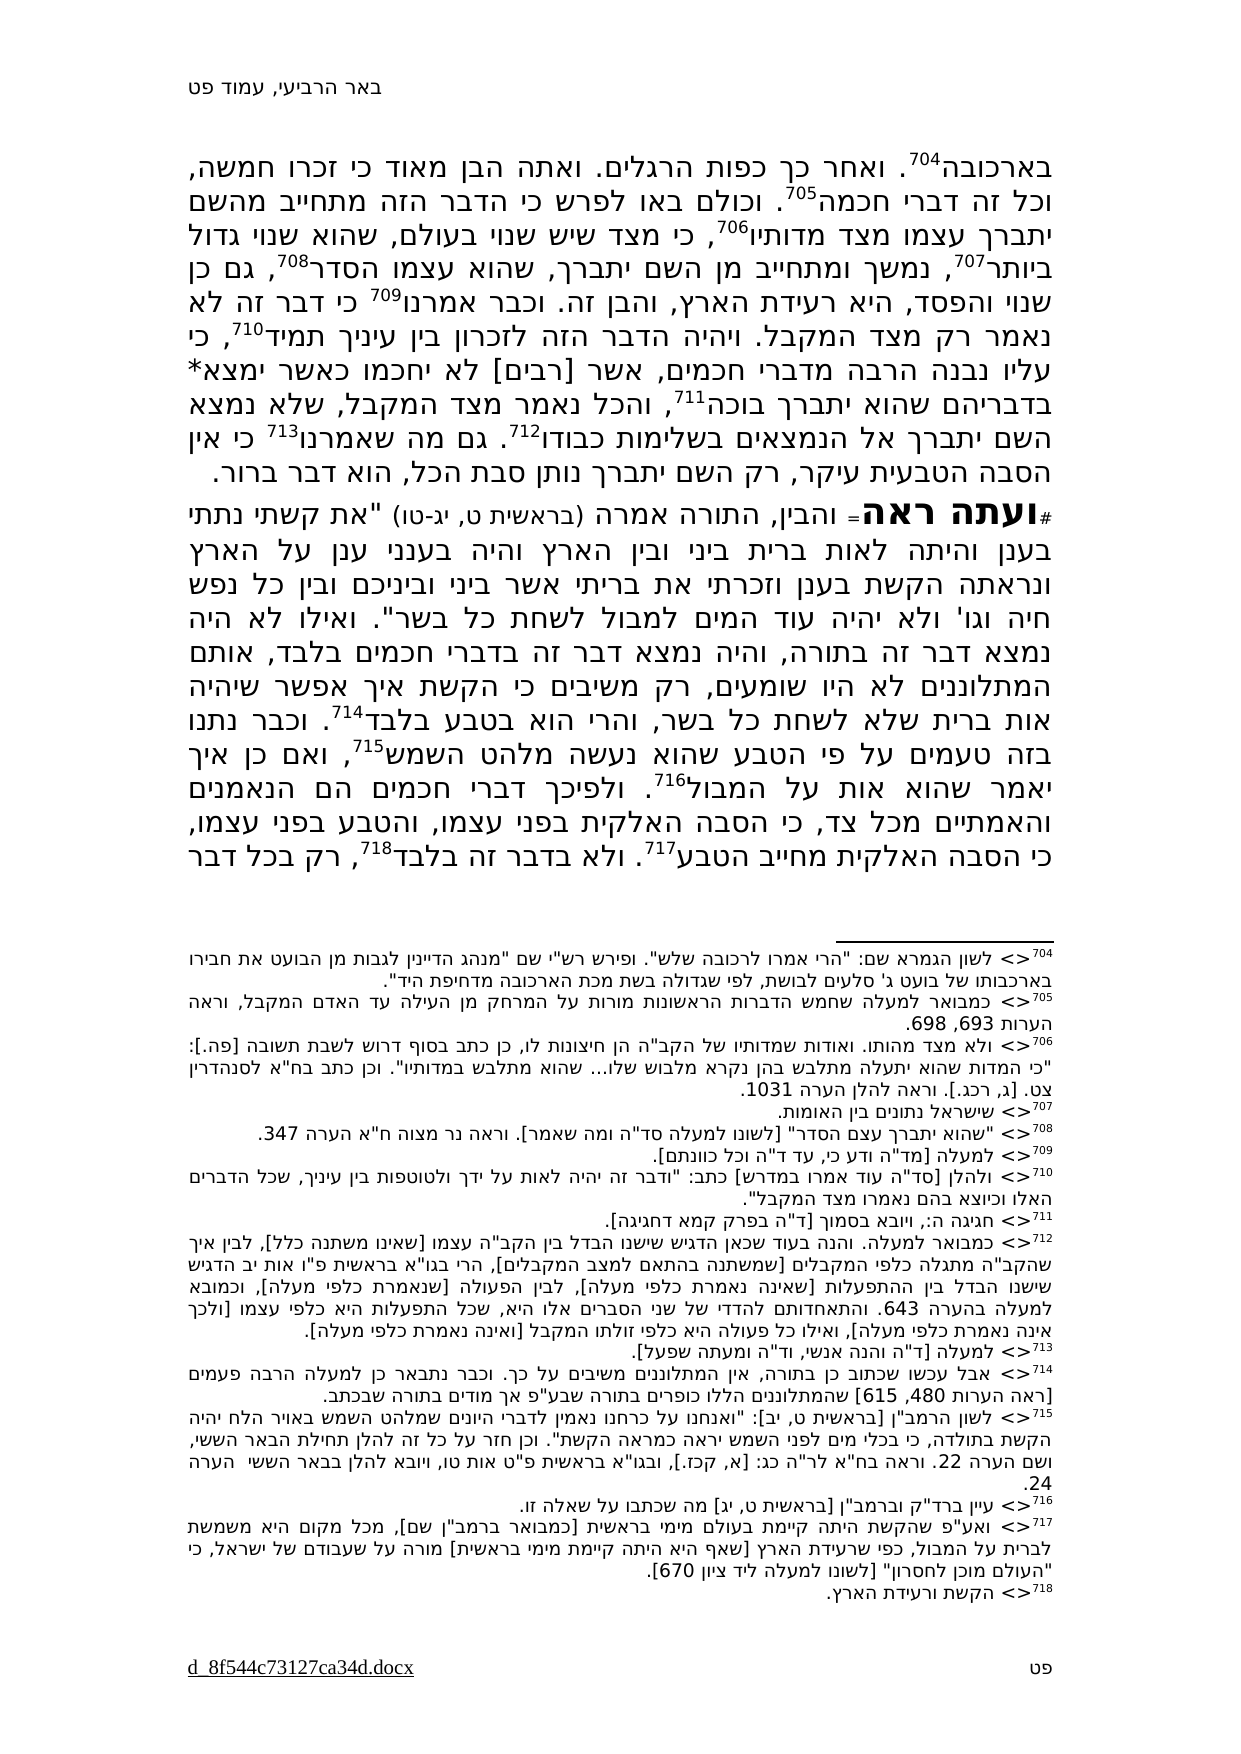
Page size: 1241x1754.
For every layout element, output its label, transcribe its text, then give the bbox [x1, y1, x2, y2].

text #וזכר חמשה= דברים, שהם מן העילה עד האדם שהוא המקבל, כנגד חמשה דברות שהם על לוח אחד. כי חמשה דברות הראשונות אל העילה, והם מגיעים עד המקבל, כמו שפרשנו במקומו, ואלו דברים עמוקים מאוד. ולכך יש כאן חמשה בחינות; האחת, שהוא למעלה לגמרי, והוא רחוק ביותר. והשני, שאינו למעלה כל כך, רק נחשב למעלה על ידי הרוב. ומדריגה שלישית נחשב באמצע לגמרי, ואין כאן רוב כלל. והרביעי נחשב למטה מצד הרוב. והחמישי נחשב למטה לגמרי. ואלו חמשה דברים, הראשון הם העינים, שהם בראש, והם למעלה לגמרי. ואחר כך הידים שהם למטה מזה. ואחר כך הלב, כי האנחה היא בלב, והלב הוא באמצע. ואחר כך הארכובה, כי בפרק המניח (ב"ק כז:) אמרו שם בעיטה הוא בארכובה. ואחר כך כפות הרגלים. ואתה הבן מאוד כי זכרו חמשה, וכל זה דברי חכמה. וכולם באו לפרש כי הדבר הזה מתחייב מהשם יתברך עצמו מצד מדותיו, כי מצד שיש שנוי בעולם, שהוא שנוי גדול ביותר, נמשך ומתחייב מן השם יתברך, שהוא עצמו הסדר, גם כן שנוי והפסד, היא רעידת הארץ, והבן זה. וכבר אמרנו כי דבר זה לא נאמר רק מצד המקבל. ויהיה הדבר הזה לזכרון בין עיניך תמיד, כי עליו נבנה הרבה מדברי חכמים, אשר [רבים] לא יחכמו כאשר ימצא* בדבריהם שהוא יתברך בוכה, והכל נאמר מצד המקבל, שלא נמצא השם יתברך אל הנמצאים בשלימות כבודו. גם מה שאמרנו כי אין הסבה הטבעית עיקר, רק השם יתברך נותן סבת הכל, הוא דבר ברור. [187, 150, 1053, 489]
text #ועתה ראה= והבין, התורה אמרה (בראשית ט, יג-טו) "את קשתי נתתי בענן והיתה לאות ברית ביני ובין הארץ והיה בענני ענן על הארץ ונראתה הקשת בענן וזכרתי את בריתי אשר ביני וביניכם ובין כל נפש חיה וגו' ולא יהיה עוד המים למבול לשחת כל בשר". ואילו לא היה נמצא דבר זה בתורה, והיה נמצא דבר זה בדברי חכמים בלבד, אותם המתלוננים לא היו שומעים, רק משיבים כי הקשת איך אפשר שיהיה אות ברית שלא לשחת כל בשר, והרי הוא בטבע בלבד. וכבר נתנו בזה טעמים על פי הטבע שהוא נעשה מלהט השמש, ואם כן איך יאמר שהוא אות על המבול. ולפיכך דברי חכמים הם הנאמנים והאמתיים מכל צד, כי הסבה האלקית בפני עצמו, והטבע בפני עצמו, כי הסבה האלקית מחייב הטבע. ולא בדבר זה בלבד, רק בכל דבר הוא כך, כמו שנתבאר למעלה. ואין להאריך עוד כלל במאמר הזה, כי כאשר בחנו בדבר הזה, הוא הרעד, שהוא יציאה מן הסדר, ודבר זה כי כאשר יש בעולם יציאה מן הסדר, כאשר ישראל הם בין האומות, ודבר זה הוא בטול סדר המציאות, שהוא יוצא מן הסדר, כמו שהתבאר. ובשביל כך יש בעולם גם כן השנוי הגדול, הוא הרעש. כי נמצא השם יתברך אל עולמו גם כן בענין הזה, עד שימצא מאתו שנוי הזה הגדול. כי כאשר מתחבר הוא יתברך, שהוא הסדר הגמור, אל הדבר שהוא יוצא מן הסדר, מתחייב מאתו יתברך שנוי גמור. [187, 489, 1053, 873]
